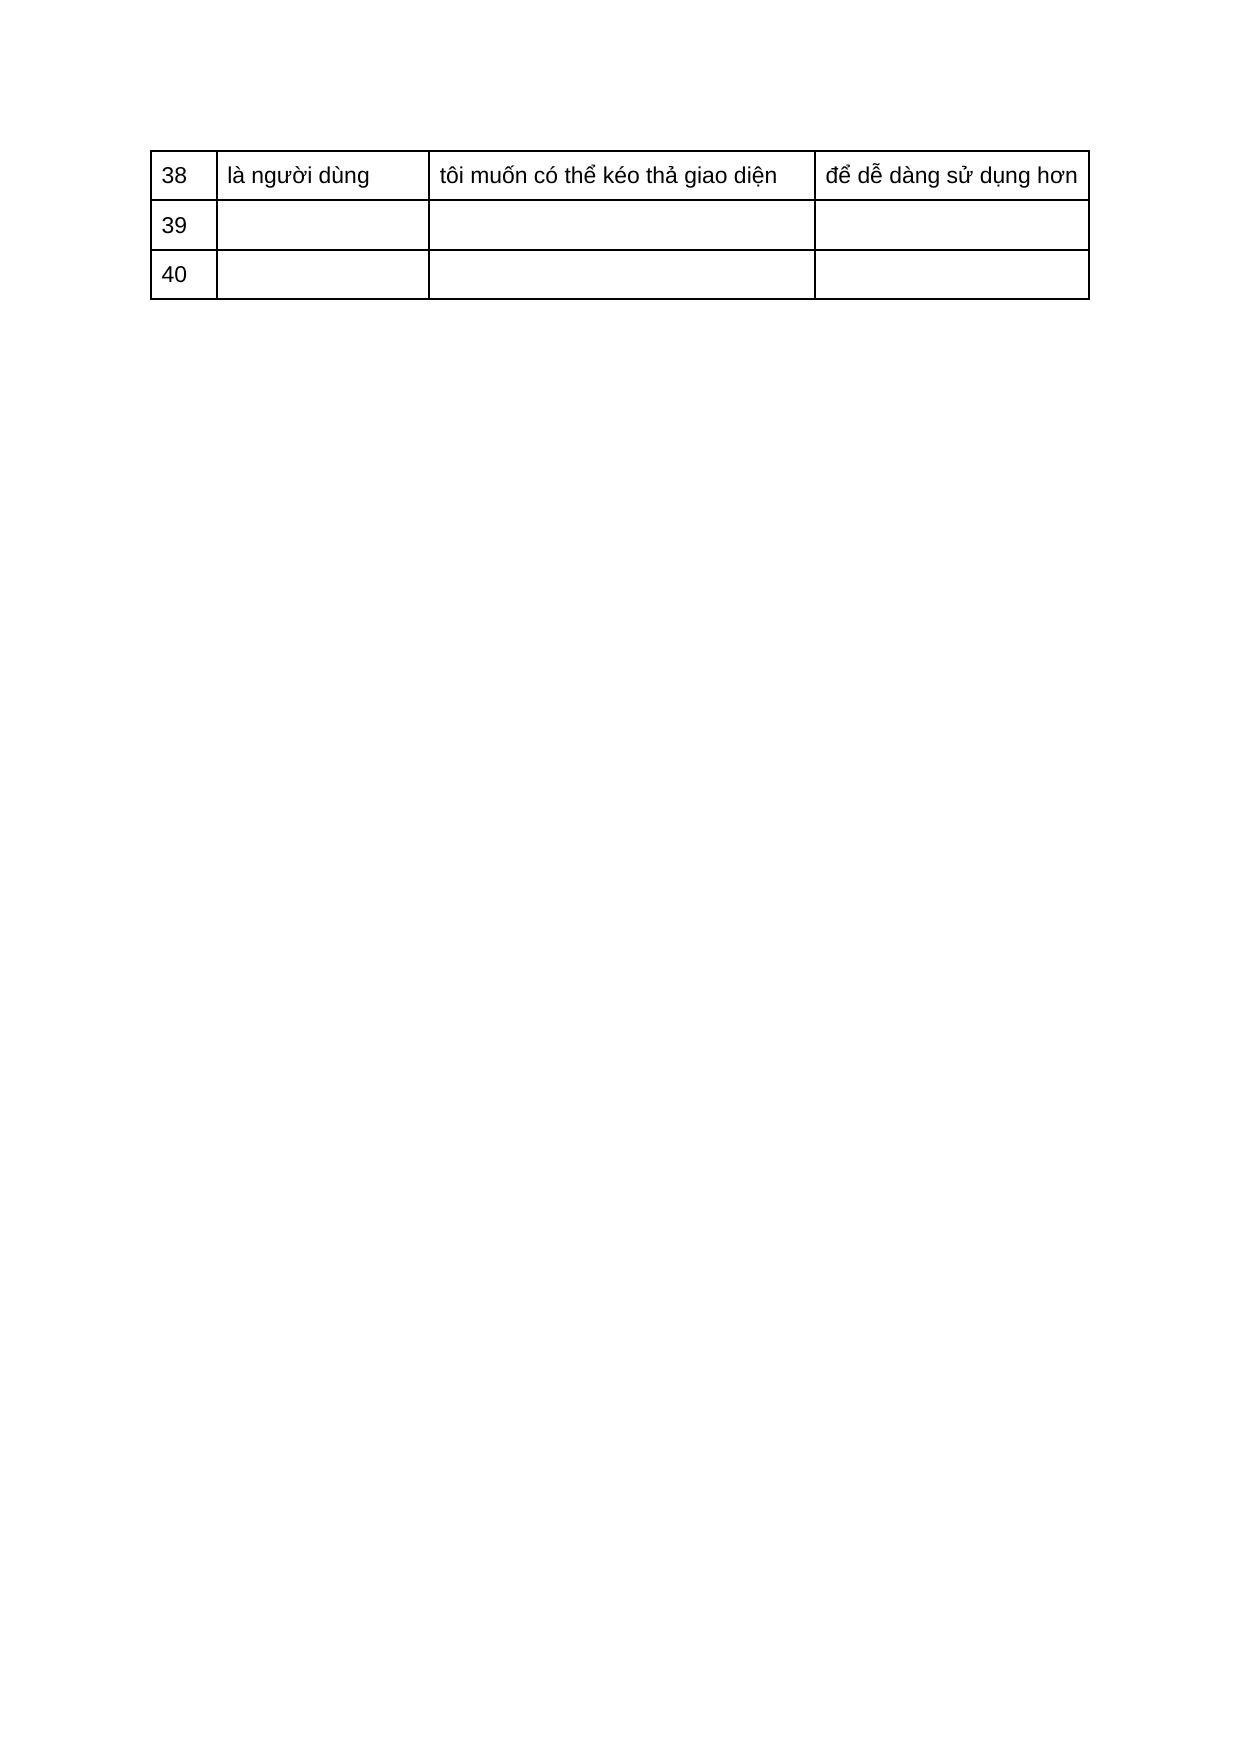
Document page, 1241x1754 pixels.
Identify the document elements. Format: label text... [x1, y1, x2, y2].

table_cell [816, 201, 1088, 248]
table_cell để dễ dàng sử dụng hơn [816, 152, 1088, 199]
table_cell [218, 201, 428, 248]
table_cell là người dùng [218, 152, 428, 199]
table_cell [430, 251, 814, 298]
table_cell tôi muốn có thể kéo thả giao diện [430, 152, 814, 199]
table_cell 39 [152, 201, 216, 248]
table_cell [816, 251, 1088, 298]
table_cell 38 [152, 152, 216, 199]
table_cell 40 [152, 251, 216, 298]
table_cell [218, 251, 428, 298]
table_cell [430, 201, 814, 248]
